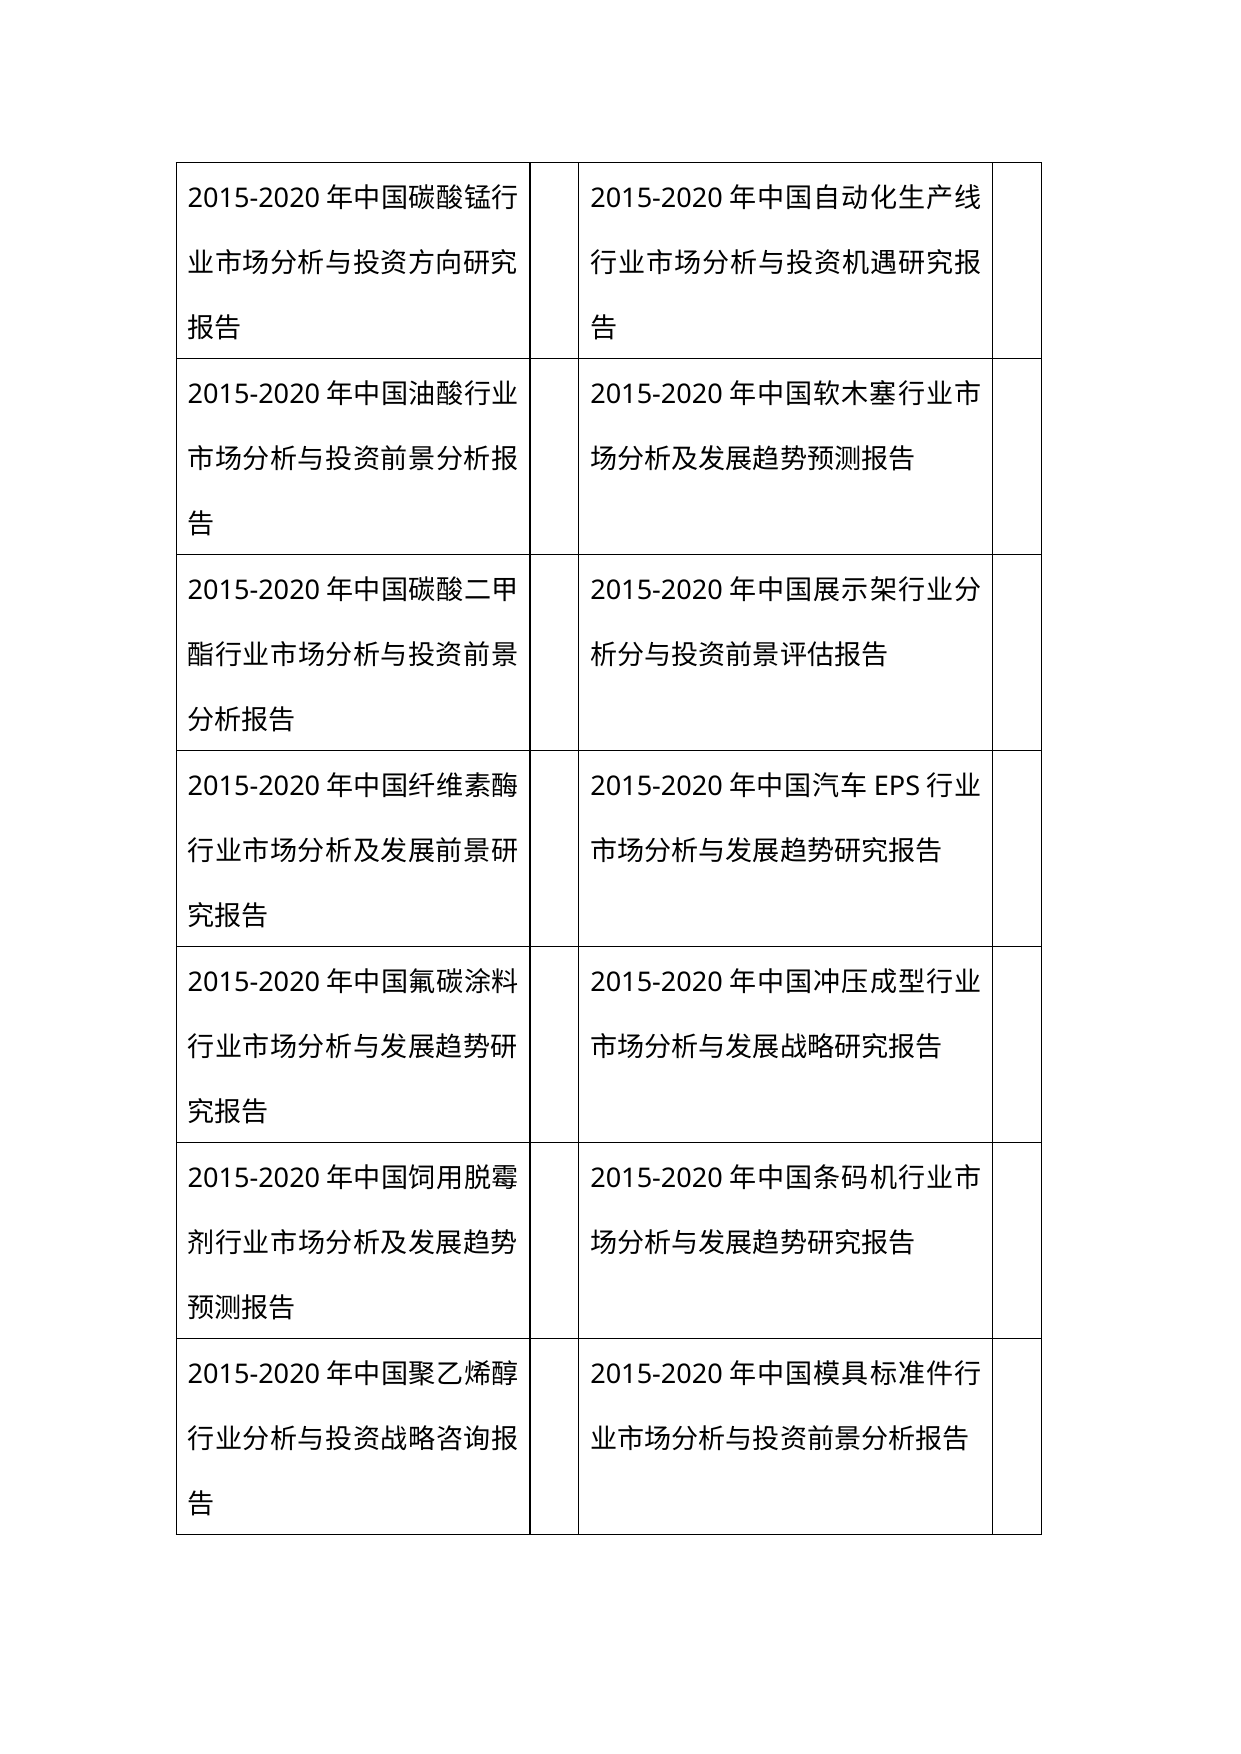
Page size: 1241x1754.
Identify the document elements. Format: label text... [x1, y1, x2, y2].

table_cell [993, 555, 1041, 750]
table_cell 2015-2020年中国汽车EPS行业市场分析与发展趋势研究报告 [579, 751, 992, 946]
table_cell [993, 1339, 1041, 1534]
table_cell [531, 1339, 578, 1534]
table_cell [531, 163, 578, 358]
table_cell 2015-2020年中国碳酸二甲酯行业市场分析与投资前景分析报告 [177, 555, 529, 750]
table_cell [993, 947, 1041, 1142]
table_cell 2015-2020年中国展示架行业分析分与投资前景评估报告 [579, 555, 992, 750]
table_cell 2015-2020年中国模具标准件行业市场分析与投资前景分析报告 [579, 1339, 992, 1534]
table_cell 2015-2020年中国饲用脱霉剂行业市场分析及发展趋势预测报告 [177, 1143, 529, 1338]
table_cell 2015-2020年中国自动化生产线行业市场分析与投资机遇研究报告 [579, 163, 992, 358]
table_cell [531, 359, 578, 554]
table_cell 2015-2020年中国氟碳涂料行业市场分析与发展趋势研究报告 [177, 947, 529, 1142]
table_cell 2015-2020年中国条码机行业市场分析与发展趋势研究报告 [579, 1143, 992, 1338]
table_cell 2015-2020年中国软木塞行业市场分析及发展趋势预测报告 [579, 359, 992, 554]
table_cell [531, 1143, 578, 1338]
table_cell 2015-2020年中国聚乙烯醇行业分析与投资战略咨询报告 [177, 1339, 529, 1534]
table_cell [531, 947, 578, 1142]
table_cell [993, 1143, 1041, 1338]
table_cell [531, 751, 578, 946]
table_cell [993, 163, 1041, 358]
table_cell 2015-2020年中国冲压成型行业市场分析与发展战略研究报告 [579, 947, 992, 1142]
table_cell [993, 359, 1041, 554]
table_cell 2015-2020年中国油酸行业市场分析与投资前景分析报告 [177, 359, 529, 554]
table_cell 2015-2020年中国纤维素酶行业市场分析及发展前景研究报告 [177, 751, 529, 946]
table_cell 2015-2020年中国碳酸锰行业市场分析与投资方向研究报告 [177, 163, 529, 358]
table_cell [531, 555, 578, 750]
table_cell [993, 751, 1041, 946]
